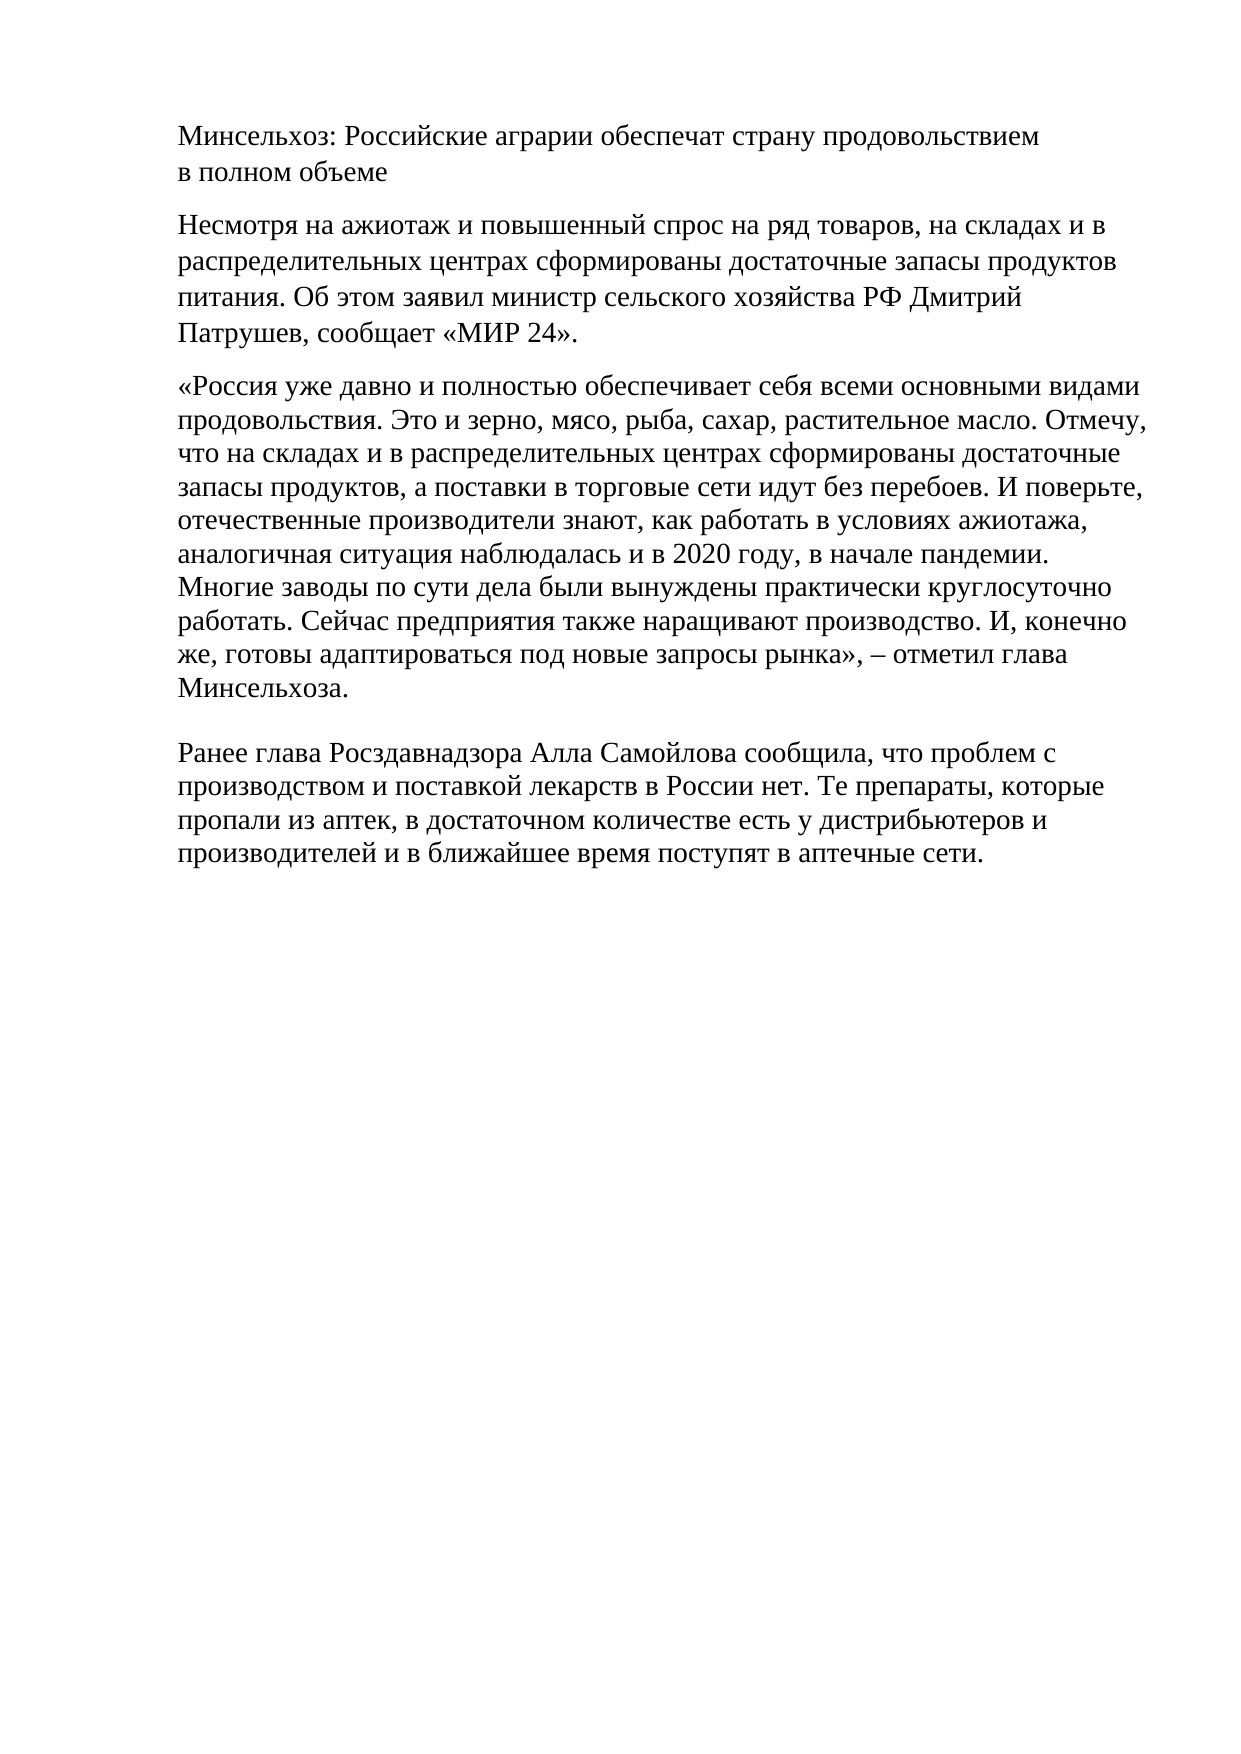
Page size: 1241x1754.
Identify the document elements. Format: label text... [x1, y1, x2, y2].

text Ранее глава Росздавнадзора Алла Самойлова сообщила, что проблем с производством и поставкой лекарств в России нет. Те препараты, которые пропали из аптек, в достаточном количестве есть у дистрибьютеров и производителей и в ближайшее время поступят в аптечные сети. [177, 735, 1152, 869]
text Минсельхоз: Российские аграрии обеспечат страну продовольствием в полном объеме [177, 118, 1152, 188]
text Несмотря на ажиотаж и повышенный спрос на ряд товаров, на складах и в распределительных центрах сформированы достаточные запасы продуктов питания. Об этом заявил министр сельского хозяйства РФ Дмитрий Патрушев, сообщает «МИР 24». [177, 207, 1152, 349]
text «Россия уже давно и полностью обеспечивает себя всеми основными видами продовольствия. Это и зерно, мясо, рыба, сахар, растительное масло. Отмечу, что на складах и в распределительных центрах сформированы достаточные запасы продуктов, а поставки в торговые сети идут без перебоев. И поверьте, отечественные производители знают, как работать в условиях ажиотажа, аналогичная ситуация наблюдалась и в 2020 году, в начале пандемии. Многие заводы по сути дела были вынуждены практически круглосуточно работать. Сейчас предприятия также наращивают производство. И, конечно же, готовы адаптироваться под новые запросы рынка», – отметил глава Минсельхоза. [177, 368, 1152, 704]
